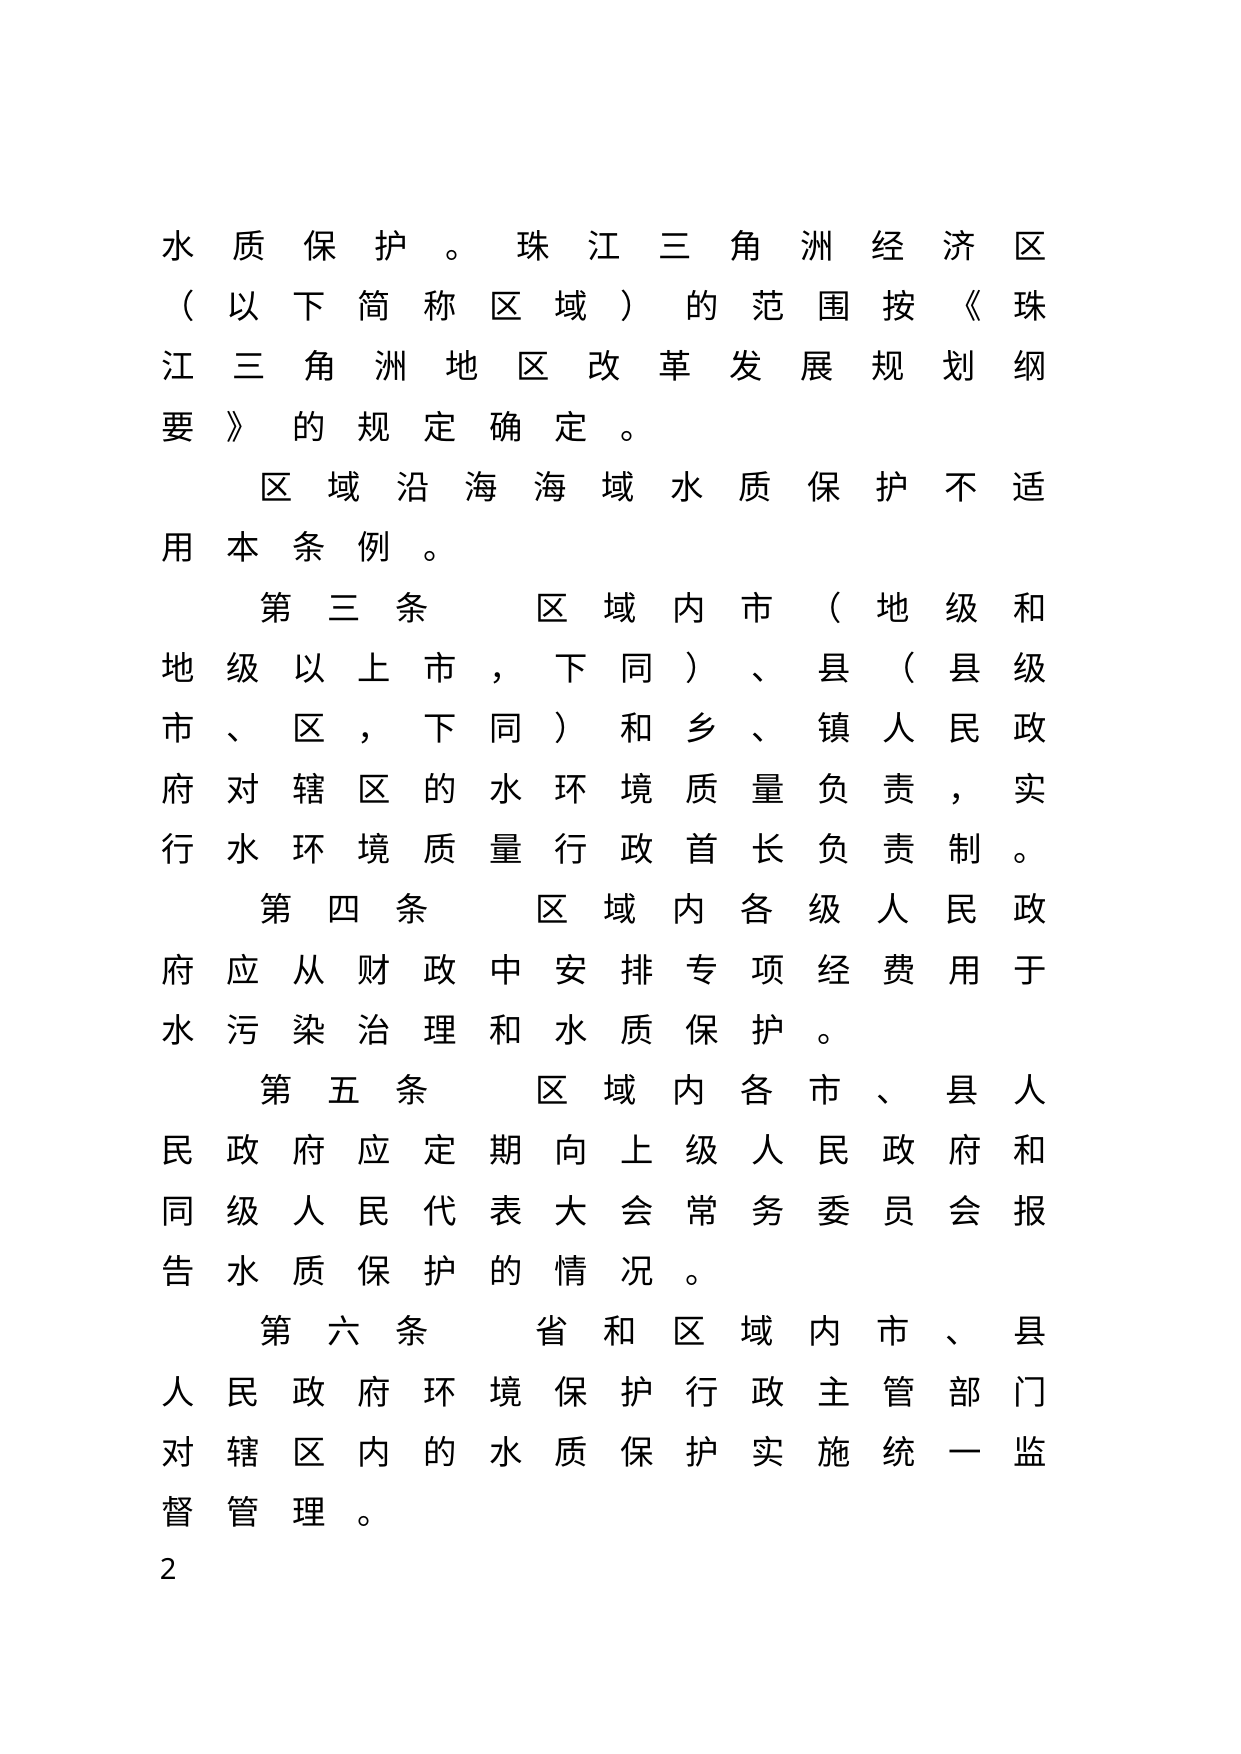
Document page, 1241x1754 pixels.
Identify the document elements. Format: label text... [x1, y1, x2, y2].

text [161, 213, 1079, 455]
text 区域沿海海域水质保护不适用本条例。 [161, 455, 1079, 575]
text 第四条 区域内各级人民政府应从财政中安排专项经费用于水污染治理和水质保护。 [161, 877, 1079, 1058]
text 第五条 区域内各市、县人民政府应定期向上级人民政府和同级人民代表大会常务委员会报告水质保护的情况。 [161, 1058, 1079, 1299]
text 第三条 区域内市（地级和地级以上市，下同）、县（县级市、区，下同）和乡、镇人民政府对辖区的水环境质量负责，实行水环境质量行政首长负责制。 [161, 575, 1079, 877]
text 第六条 省和区域内市、县人民政府环境保护行政主管部门对辖区内的水质保护实施统一监督管理。 [161, 1299, 1079, 1540]
